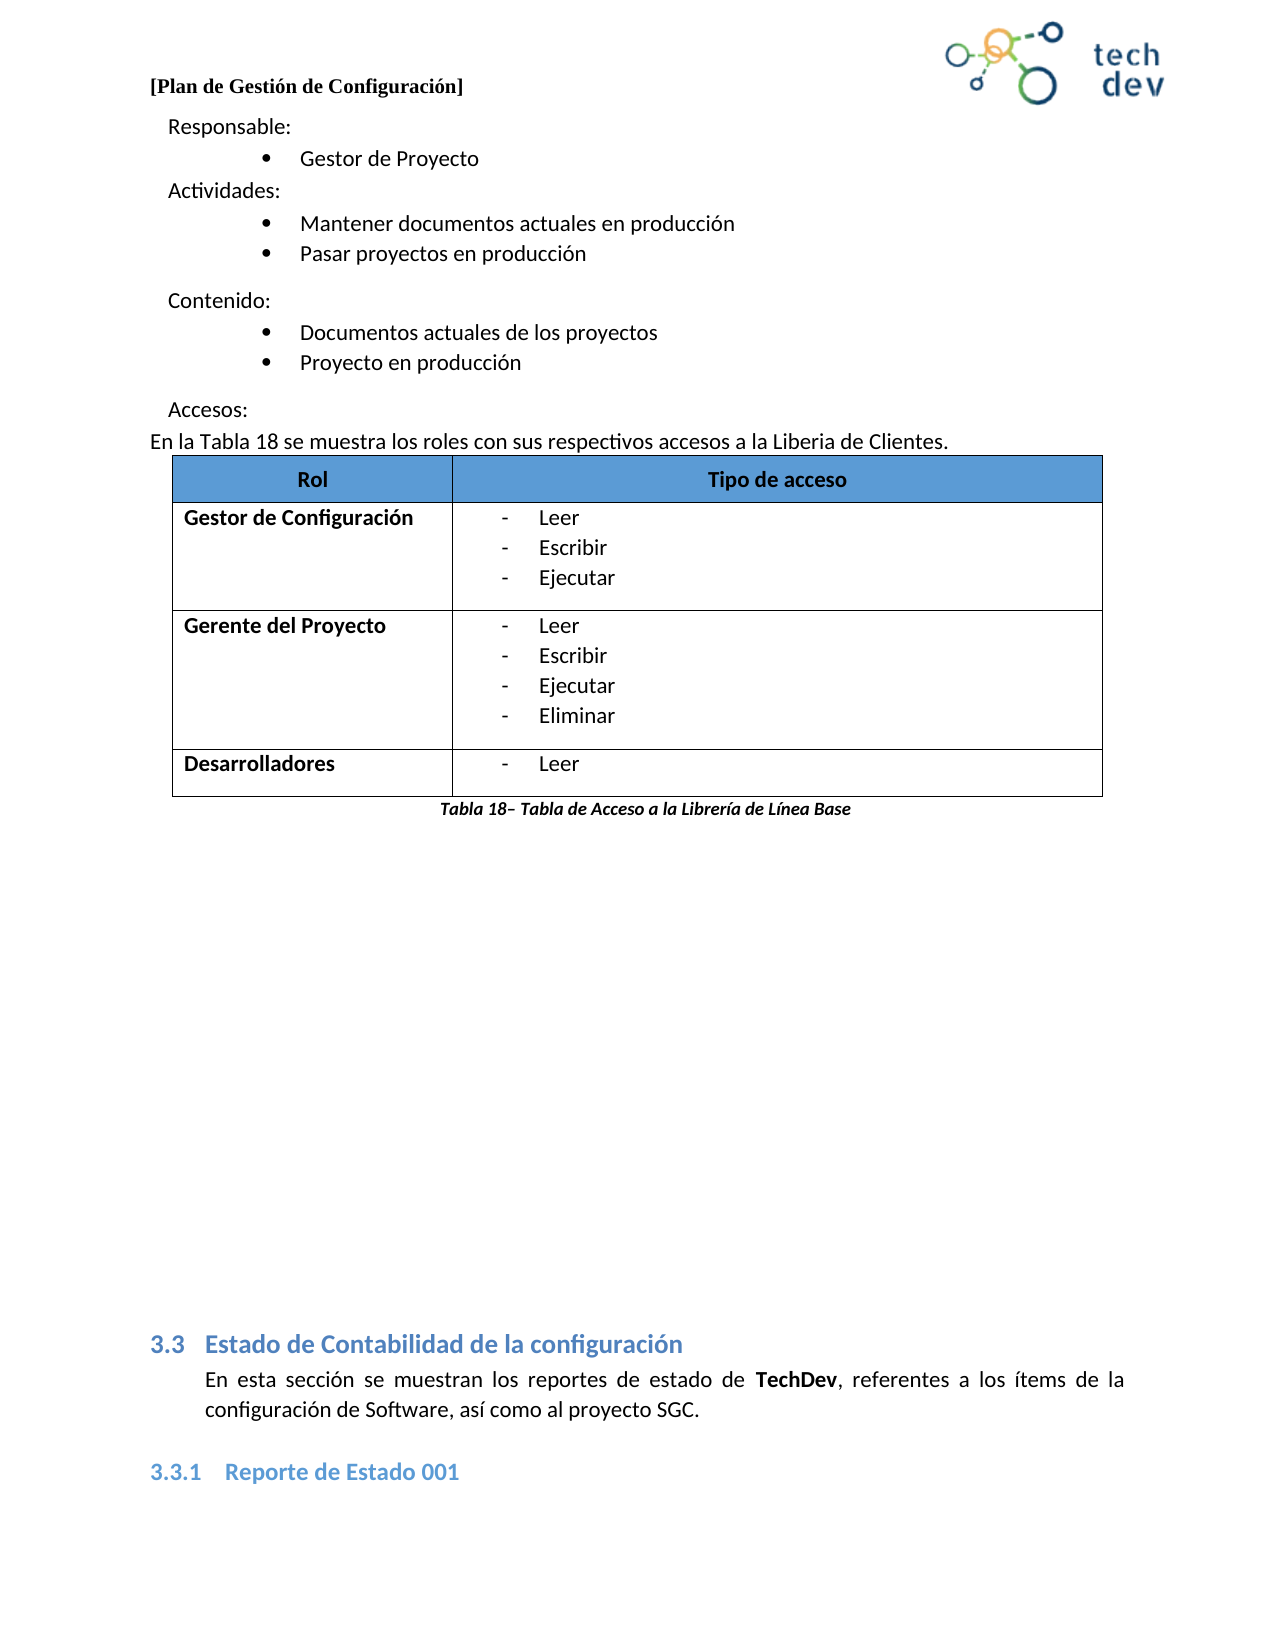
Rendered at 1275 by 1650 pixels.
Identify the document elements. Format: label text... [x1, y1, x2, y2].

list Documentos actuales de los proyectos [262, 318, 1125, 346]
table_cell Leer [453, 750, 1102, 796]
table_cell Desarrolladores [173, 750, 452, 796]
list Gestor de Proyecto [262, 144, 1125, 172]
table_header Rol [173, 456, 452, 502]
table_cell Gestor de Configuración [173, 503, 452, 610]
text Tabla 18– Tabla de Acceso a la Librería de Línea Base [168, 797, 1125, 820]
text Responsable: [168, 112, 1125, 140]
text En la Tabla 18 se muestra los roles con sus respectivos accesos a la Liberia de Clientes. [150, 427, 1125, 455]
list En esta sección se muestran los reportes de estado de TechDev, referentes a los ítems de la configuración de Software, así como al proyecto SGC. [205, 1365, 1125, 1423]
picture [937, 14, 1186, 110]
list Reporte de Estado 001 [150, 1456, 1125, 1486]
list Pasar proyectos en producción [262, 239, 1125, 267]
table_cell Gerente del Proyecto [173, 611, 452, 748]
list Proyecto en producción [262, 348, 1125, 376]
table_header Tipo de acceso [453, 456, 1102, 502]
text Contenido: [168, 286, 1125, 314]
list Estado de Contabilidad de la configuración [150, 1327, 1125, 1360]
text Accesos: [168, 395, 1125, 423]
list Mantener documentos actuales en producción [262, 209, 1125, 237]
table_cell Leer Escribir Ejecutar Eliminar [453, 611, 1102, 748]
table_cell Leer Escribir Ejecutar [453, 503, 1102, 610]
text Actividades: [168, 177, 1125, 204]
